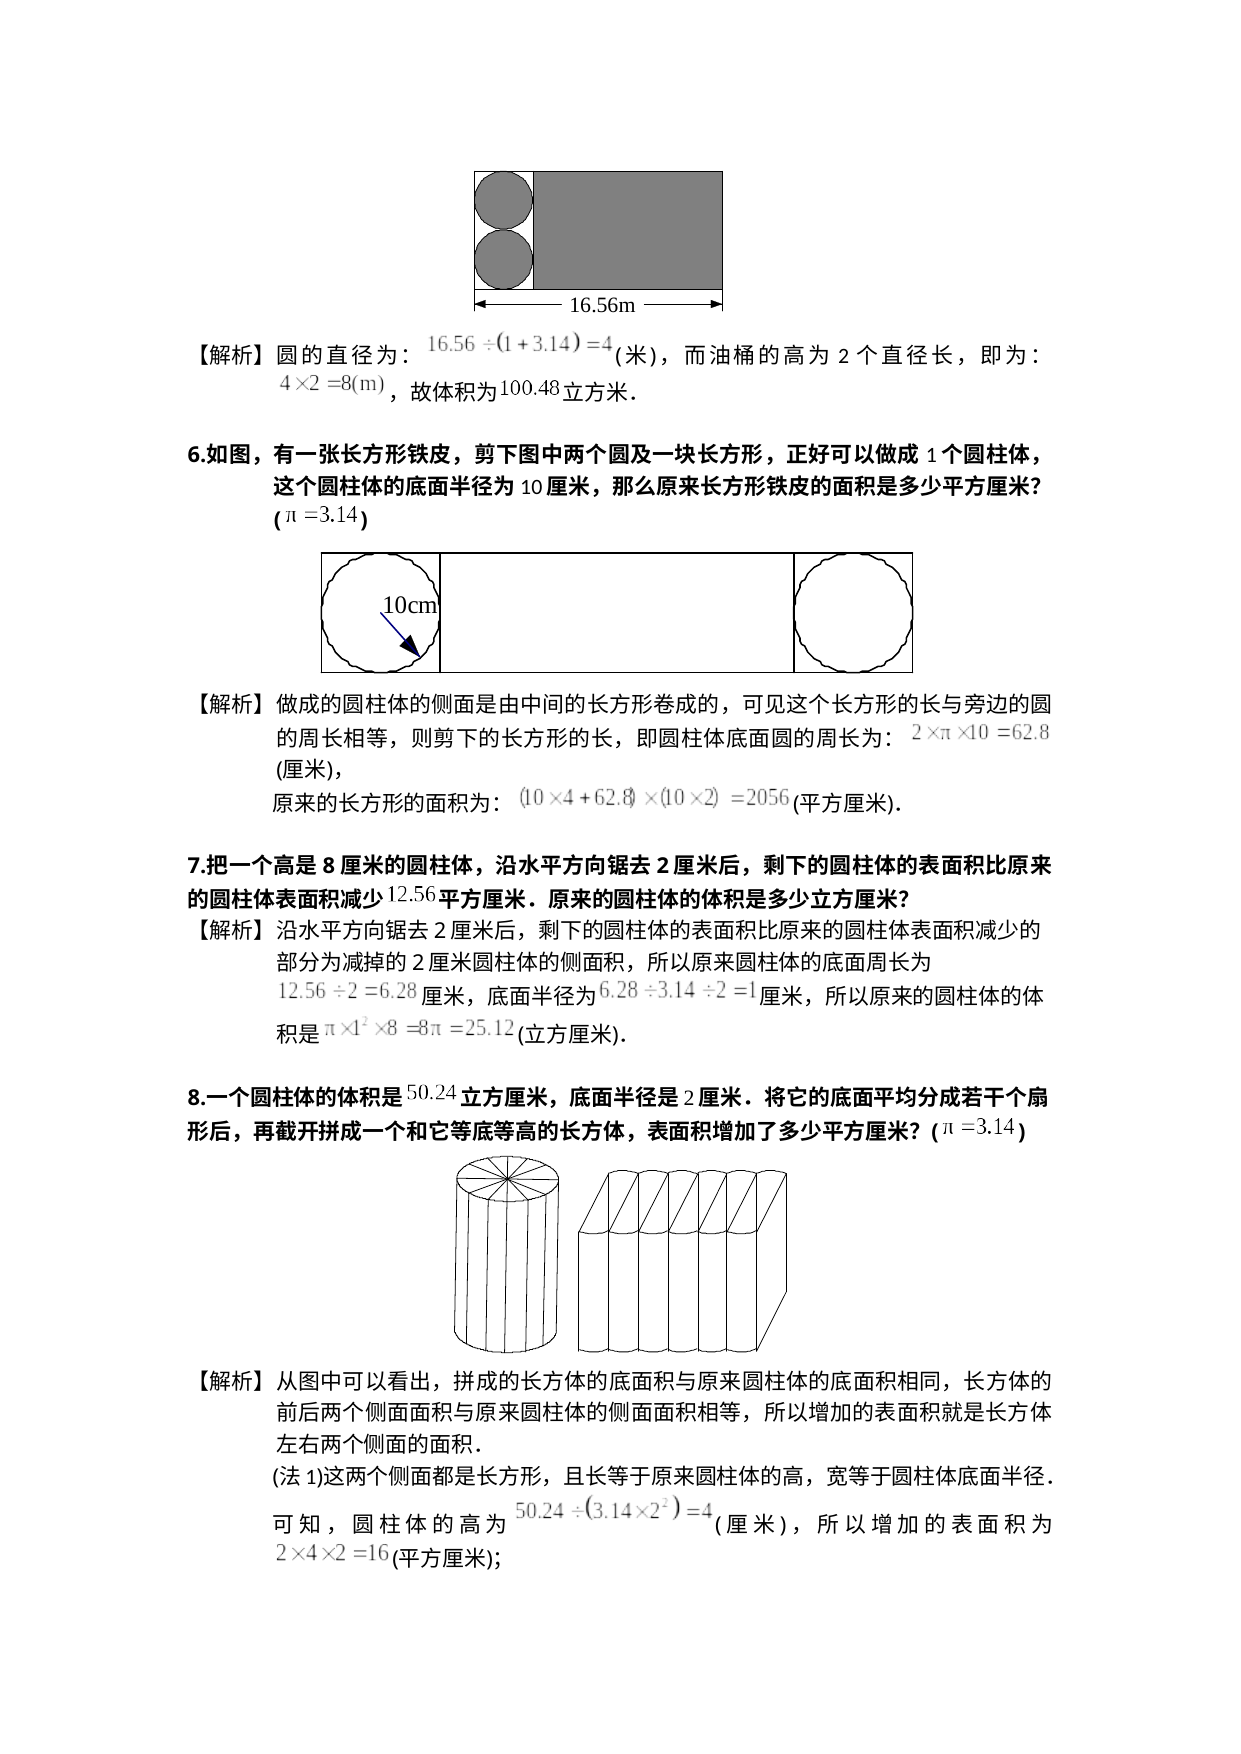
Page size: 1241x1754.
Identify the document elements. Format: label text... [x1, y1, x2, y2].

text (法1)这两个侧面都是长方形，且长等于原来圆柱体的高，宽等于圆柱体底面半径． [272, 1459, 1053, 1490]
text 可知，圆柱体的高为(厘米)，所以增加的表面积为(平方厘米)； [272, 1490, 1053, 1573]
list 从图中可以看出，拼成的长方体的底面积与原来圆柱体的底面积相同，长方体的前后两个侧面面积与原来圆柱体的侧面面积相等，所以增加的表面积就是长方体左右两个侧面的面积． [187, 1364, 1053, 1459]
text 8.一个圆柱体的体积是立方厘米，底面半径是2厘米．将它的底面平均分成若干个扇形后，再截开拼成一个和它等底等高的长方体，表面积增加了多少平方厘米？() [187, 1078, 1053, 1146]
text 7.把一个高是8厘米的圆柱体，沿水平方向锯去2厘米后，剩下的圆柱体的表面积比原来的圆柱体表面积减少平方厘米．原来的圆柱体的体积是多少立方厘米？ [187, 848, 1053, 913]
text 6.如图，有一张长方形铁皮，剪下图中两个圆及一块长方形，正好可以做成1个圆柱体，这个圆柱体的底面半径为10厘米，那么原来长方形铁皮的面积是多少平方厘米？() [187, 437, 1053, 534]
list 沿水平方向锯去2厘米后，剩下的圆柱体的表面积比原来的圆柱体表面积减少的部分为减掉的2厘米圆柱体的侧面积，所以原来圆柱体的底面周长为厘米，底面半径为厘米，所以原来的圆柱体的体积是(立方厘米)． [187, 913, 1053, 1048]
list 圆的直径为：(米)，而油桶的高为2个直径长，即为：，故体积为立方米． [187, 328, 1053, 407]
list 做成的圆柱体的侧面是由中间的长方形卷成的，可见这个长方形的长与旁边的圆的周长相等，则剪下的长方形的长，即圆柱体底面圆的周长为：(厘米)， [187, 687, 1053, 784]
text 原来的长方形的面积为：(平方厘米)． [272, 784, 1053, 818]
